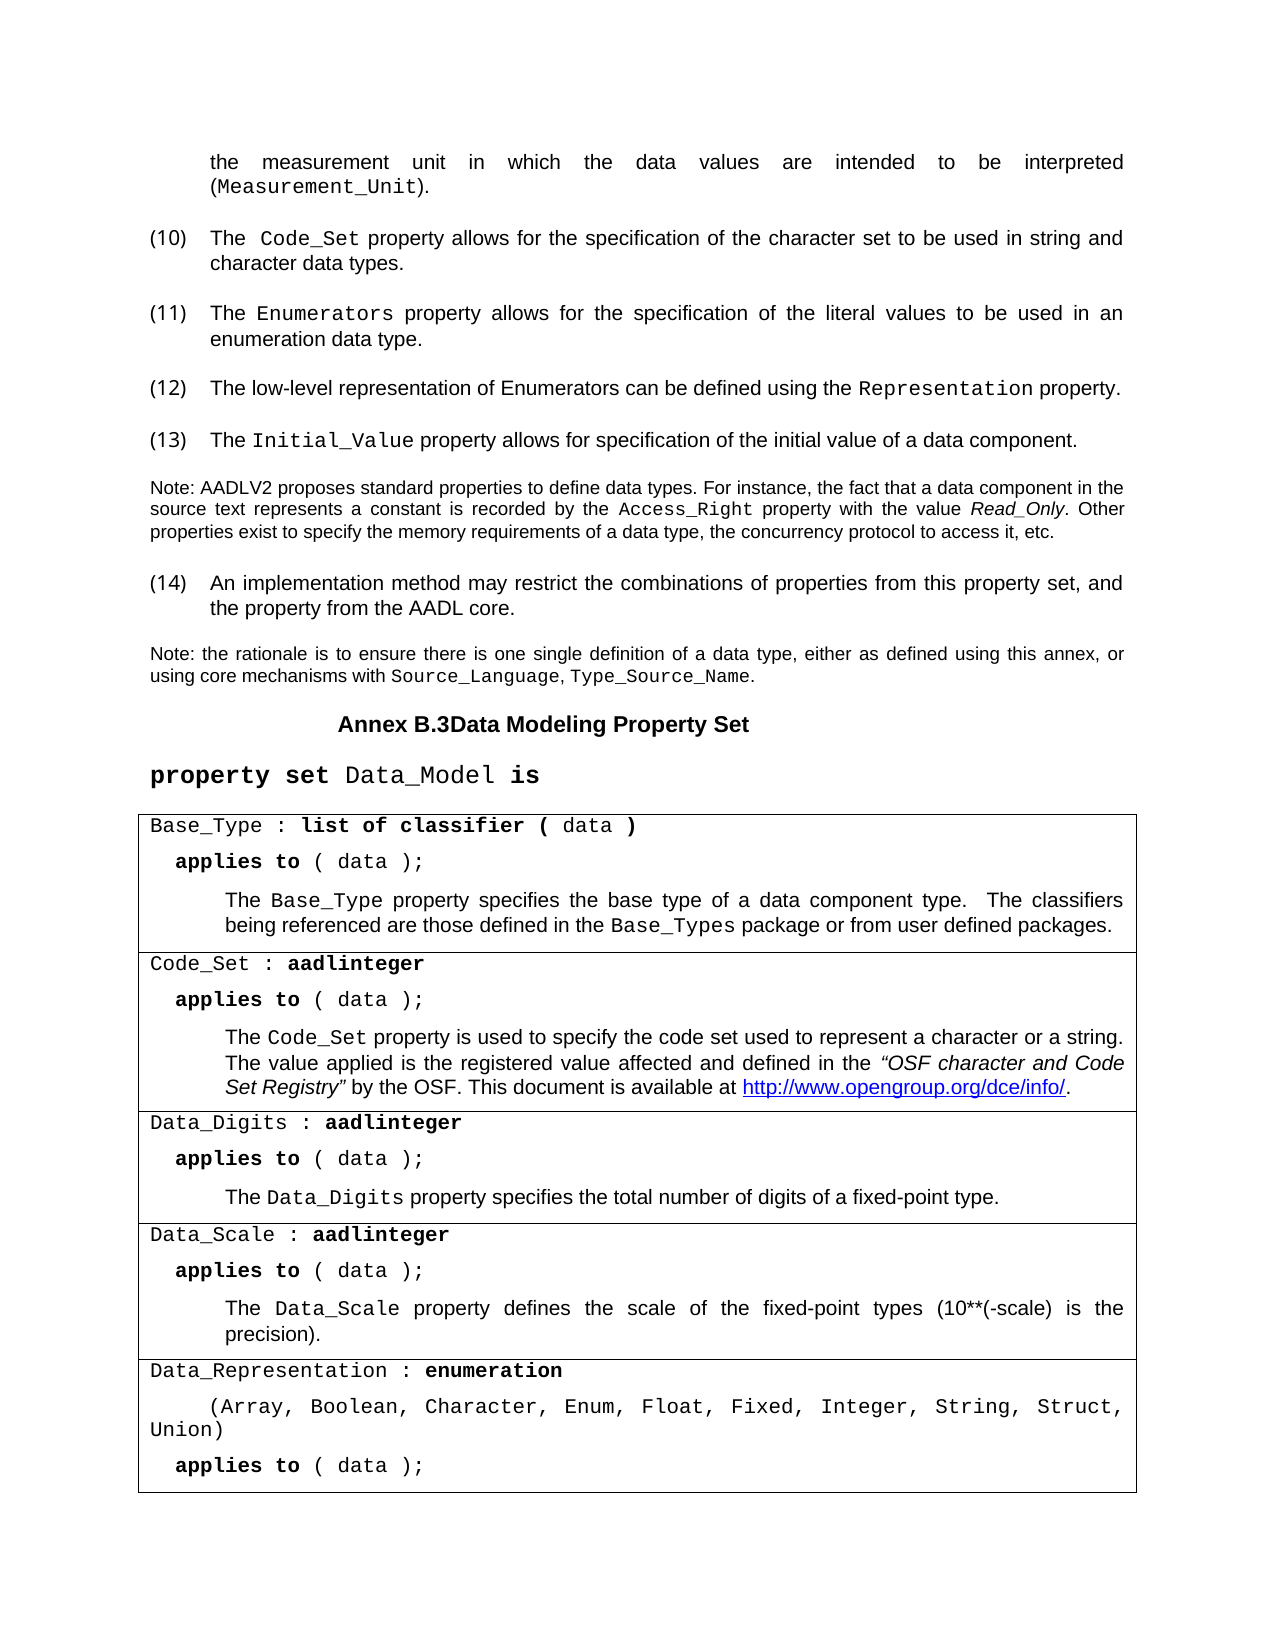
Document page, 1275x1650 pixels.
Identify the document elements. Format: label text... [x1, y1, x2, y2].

list Data Modeling Property Set [337, 713, 1125, 738]
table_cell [139, 1360, 1136, 1492]
list The Enumerators property allows for the specification of the literal values to be used in an enumeration data type. [150, 298, 1125, 351]
list property set Data_Model is [150, 763, 1125, 791]
table_cell Data_Scale : aadlinteger applies to ( data ); The Data_Scale property defines the scale of the fixed-point types (10**(-scale) is the precision). [139, 1224, 1136, 1358]
table_header Base_Type : list of classifier ( data ) applies to ( data ); The Base_Type property specifies the base type of a data component type. The classifiers being referenced are those defined in the Base_Types package or from user defined packages. [139, 815, 1136, 952]
list The Code_Set property allows for the specification of the character set to be used in string and character data types. [150, 223, 1125, 275]
text Note: AADLV2 proposes standard properties to define data types. For instance, the fact that a data component in the source text represents a constant is recorded by the Access_Right property with the value Read_Only. Other properties exist to specify the memory requirements of a data type, the concurrency protocol to access it, etc. [150, 476, 1125, 543]
table_cell Data_Digits : aadlinteger applies to ( data ); The Data_Digits property specifies the total number of digits of a fixed-point type. [139, 1112, 1136, 1223]
list The Initial_Value property allows for specification of the initial value of a data component. [150, 425, 1125, 453]
text Note: the rationale is to ensure there is one single definition of a data type, either as defined using this annex, or using core mechanisms with Source_Language, Type_Source_Name. [150, 643, 1125, 688]
list An implementation method may restrict the combinations of properties from this property set, and the property from the AADL core. [150, 568, 1125, 620]
table_cell Code_Set : aadlinteger applies to ( data ); The Code_Set property is used to specify the code set used to represent a character or a string. The value applied is the registered value affected and defined in the “OSF character and Code Set Registry” by the OSF. This document is available at http://www.opengroup.org/dce/info/. [139, 953, 1136, 1111]
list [150, 150, 1125, 200]
list The low-level representation of Enumerators can be defined using the Representation property. [150, 373, 1125, 402]
